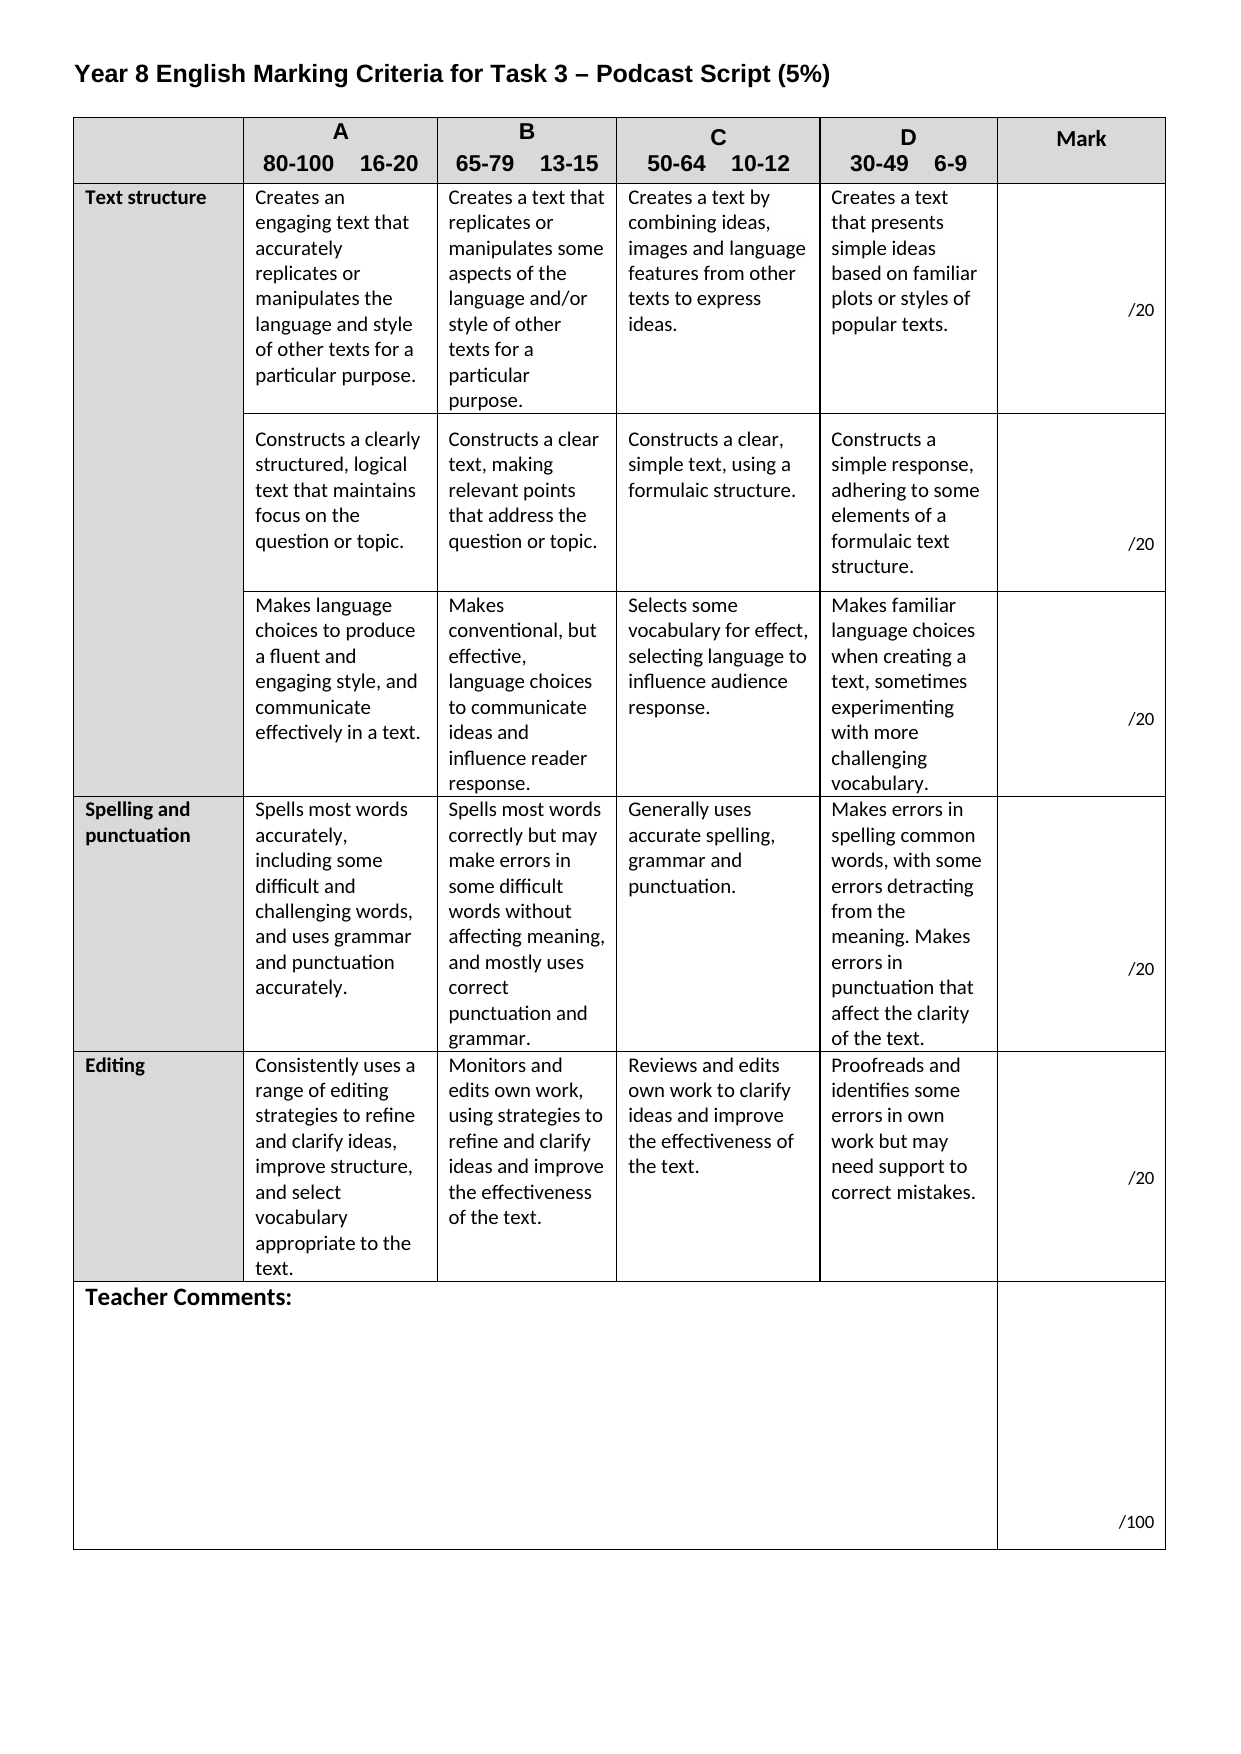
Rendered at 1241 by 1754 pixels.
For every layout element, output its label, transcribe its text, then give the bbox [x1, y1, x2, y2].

table_cell Spelling and punctuation [74, 797, 243, 1051]
table_cell Spells most words correctly but may make errors in some difficult words without affecting meaning, and mostly uses correct punctuation and grammar. [438, 797, 616, 1051]
table_cell Proofreads and identifies some errors in own work but may need support to correct mistakes. [821, 1052, 997, 1281]
table_cell Creates a text that presents simple ideas based on familiar plots or styles of popular texts. [821, 184, 997, 413]
table_cell Selects some vocabulary for effect, selecting language to influence audience response. [617, 592, 819, 796]
table_cell Generally uses accurate spelling, grammar and punctuation. [617, 797, 819, 1051]
table_cell Reviews and edits own work to clarify ideas and improve the effectiveness of the text. [617, 1052, 819, 1281]
table_cell /20 [998, 592, 1165, 796]
table_cell Makes conventional, but effective, language choices to communicate ideas and influence reader response. [438, 592, 616, 796]
table_cell Teacher Comments: [74, 1282, 997, 1549]
table_header [74, 118, 243, 183]
table_cell /20 [998, 184, 1165, 413]
table_cell Monitors and edits own work, using strategies to refine and clarify ideas and improve the effectiveness of the text. [438, 1052, 616, 1281]
table_cell /100 [998, 1282, 1165, 1549]
table_cell Makes errors in spelling common words, with some errors detracting from the meaning. Makes errors in punctuation that affect the clarity of the text. [821, 797, 997, 1051]
table_cell Creates an engaging text that accurately replicates or manipulates the language and style of other texts for a particular purpose. [244, 184, 437, 413]
table_cell Text structure [74, 184, 243, 796]
table_cell Editing [74, 1052, 243, 1281]
table_header A 80-100 16-20 [244, 118, 437, 183]
table_cell Constructs a clear, simple text, using a formulaic structure. [617, 414, 819, 591]
table_cell /20 [998, 797, 1165, 1051]
table_cell Constructs a clearly structured, logical text that maintains focus on the question or topic. [244, 414, 437, 591]
table_header Mark [998, 118, 1165, 183]
text Year 8 English Marking Criteria for Task 3 – Podcast Script (5%) [74, 59, 1166, 88]
table_header C 50-64 10-12 [617, 118, 819, 183]
table_cell Creates a text by combining ideas, images and language features from other texts to express ideas. [617, 184, 819, 413]
table_cell Creates a text that replicates or manipulates some aspects of the language and/or style of other texts for a particular purpose. [438, 184, 616, 413]
table_cell /20 [998, 1052, 1165, 1281]
table_cell Consistently uses a range of editing strategies to refine and clarify ideas, improve structure, and select vocabulary appropriate to the text. [244, 1052, 437, 1281]
table_header B 65-79 13-15 [438, 118, 616, 183]
table_cell Constructs a clear text, making relevant points that address the question or topic. [438, 414, 616, 591]
table_cell Makes familiar language choices when creating a text, sometimes experimenting with more challenging vocabulary. [821, 592, 997, 796]
table_header D 30-49 6-9 [821, 118, 997, 183]
table_cell Makes language choices to produce a fluent and engaging style, and communicate effectively in a text. [244, 592, 437, 796]
table_cell Spells most words accurately, including some difficult and challenging words, and uses grammar and punctuation accurately. [244, 797, 437, 1051]
table_cell Constructs a simple response, adhering to some elements of a formulaic text structure. [821, 414, 997, 591]
table_cell /20 [998, 414, 1165, 591]
